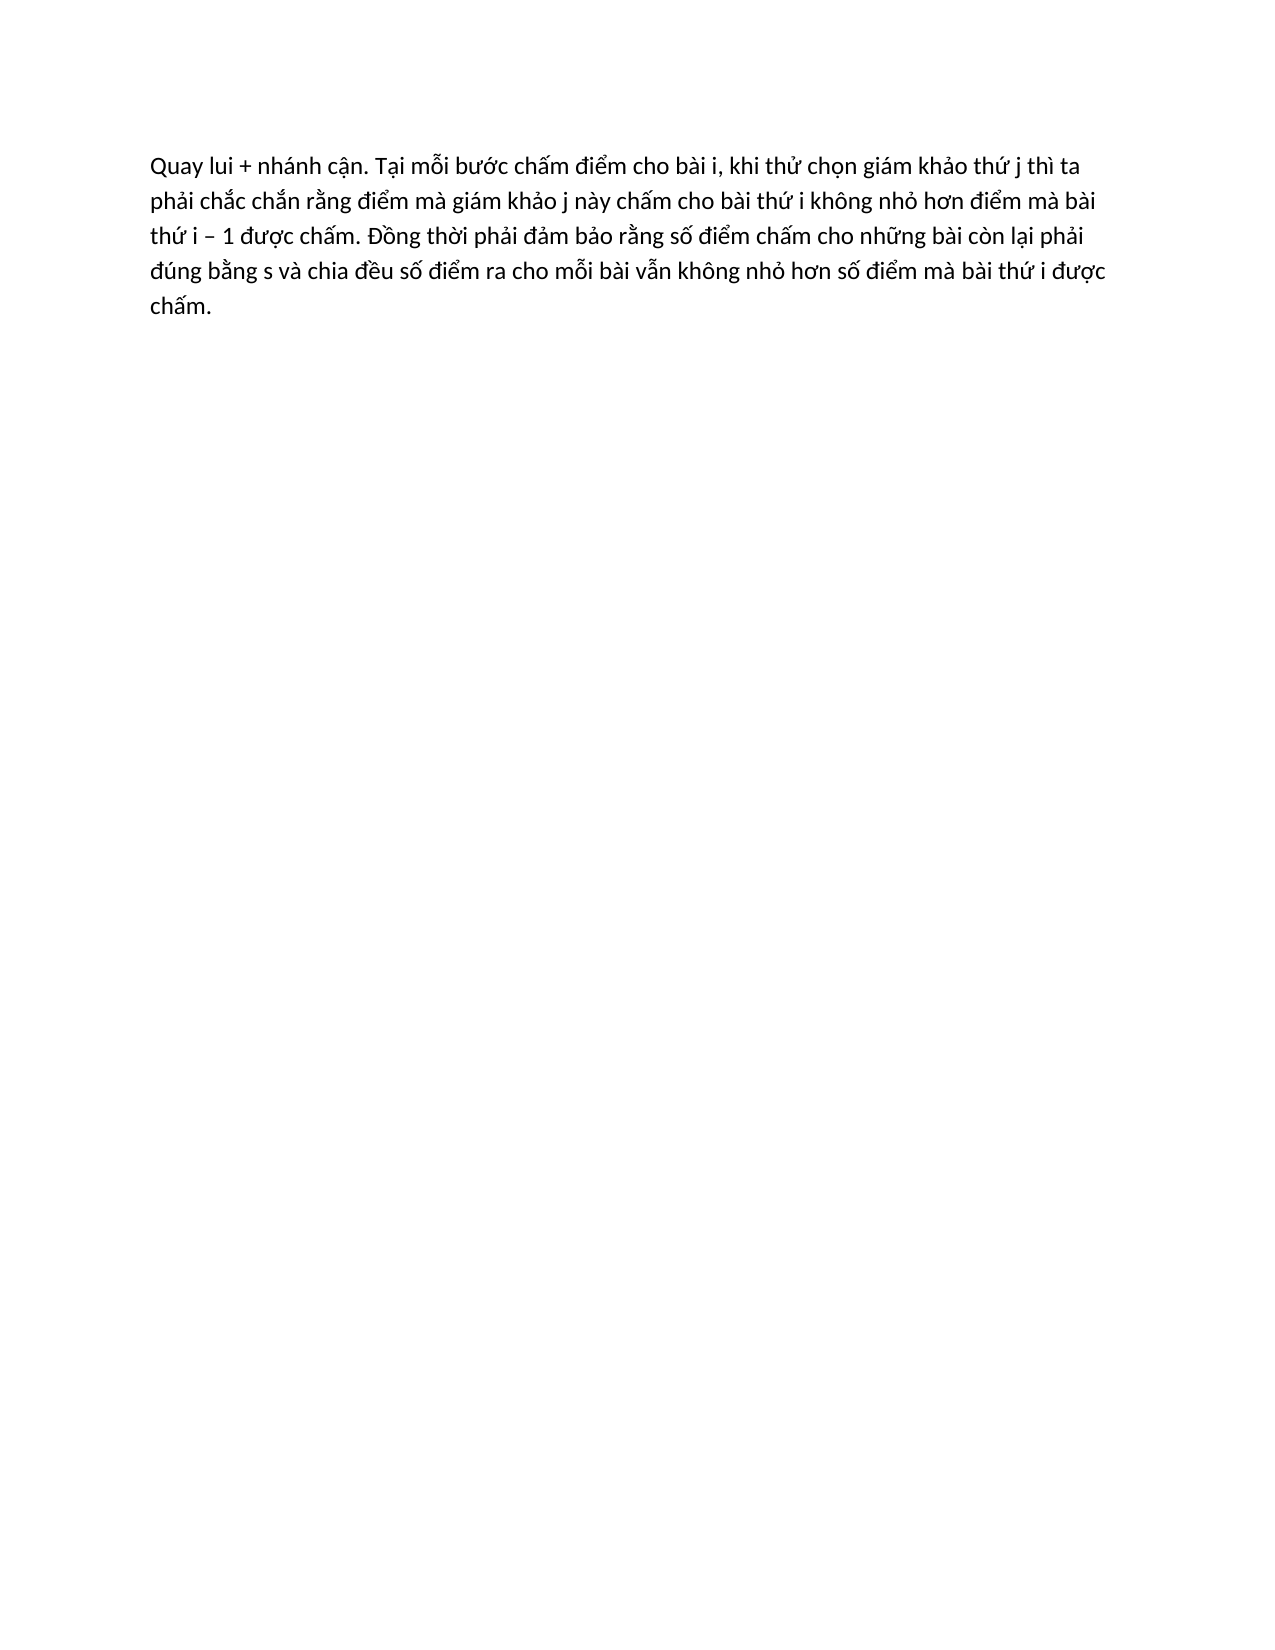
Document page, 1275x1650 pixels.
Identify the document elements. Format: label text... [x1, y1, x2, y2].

text Quay lui + nhánh cận. Tại mỗi bước chấm điểm cho bài i, khi thử chọn giám khảo thứ j thì ta phải chắc chắn rằng điểm mà giám khảo j này chấm cho bài thứ i không nhỏ hơn điểm mà bài thứ i – 1 được chấm. Đồng thời phải đảm bảo rằng số điểm chấm cho những bài còn lại phải đúng bằng s và chia đều số điểm ra cho mỗi bài vẫn không nhỏ hơn số điểm mà bài thứ i được chấm. [150, 150, 1125, 321]
